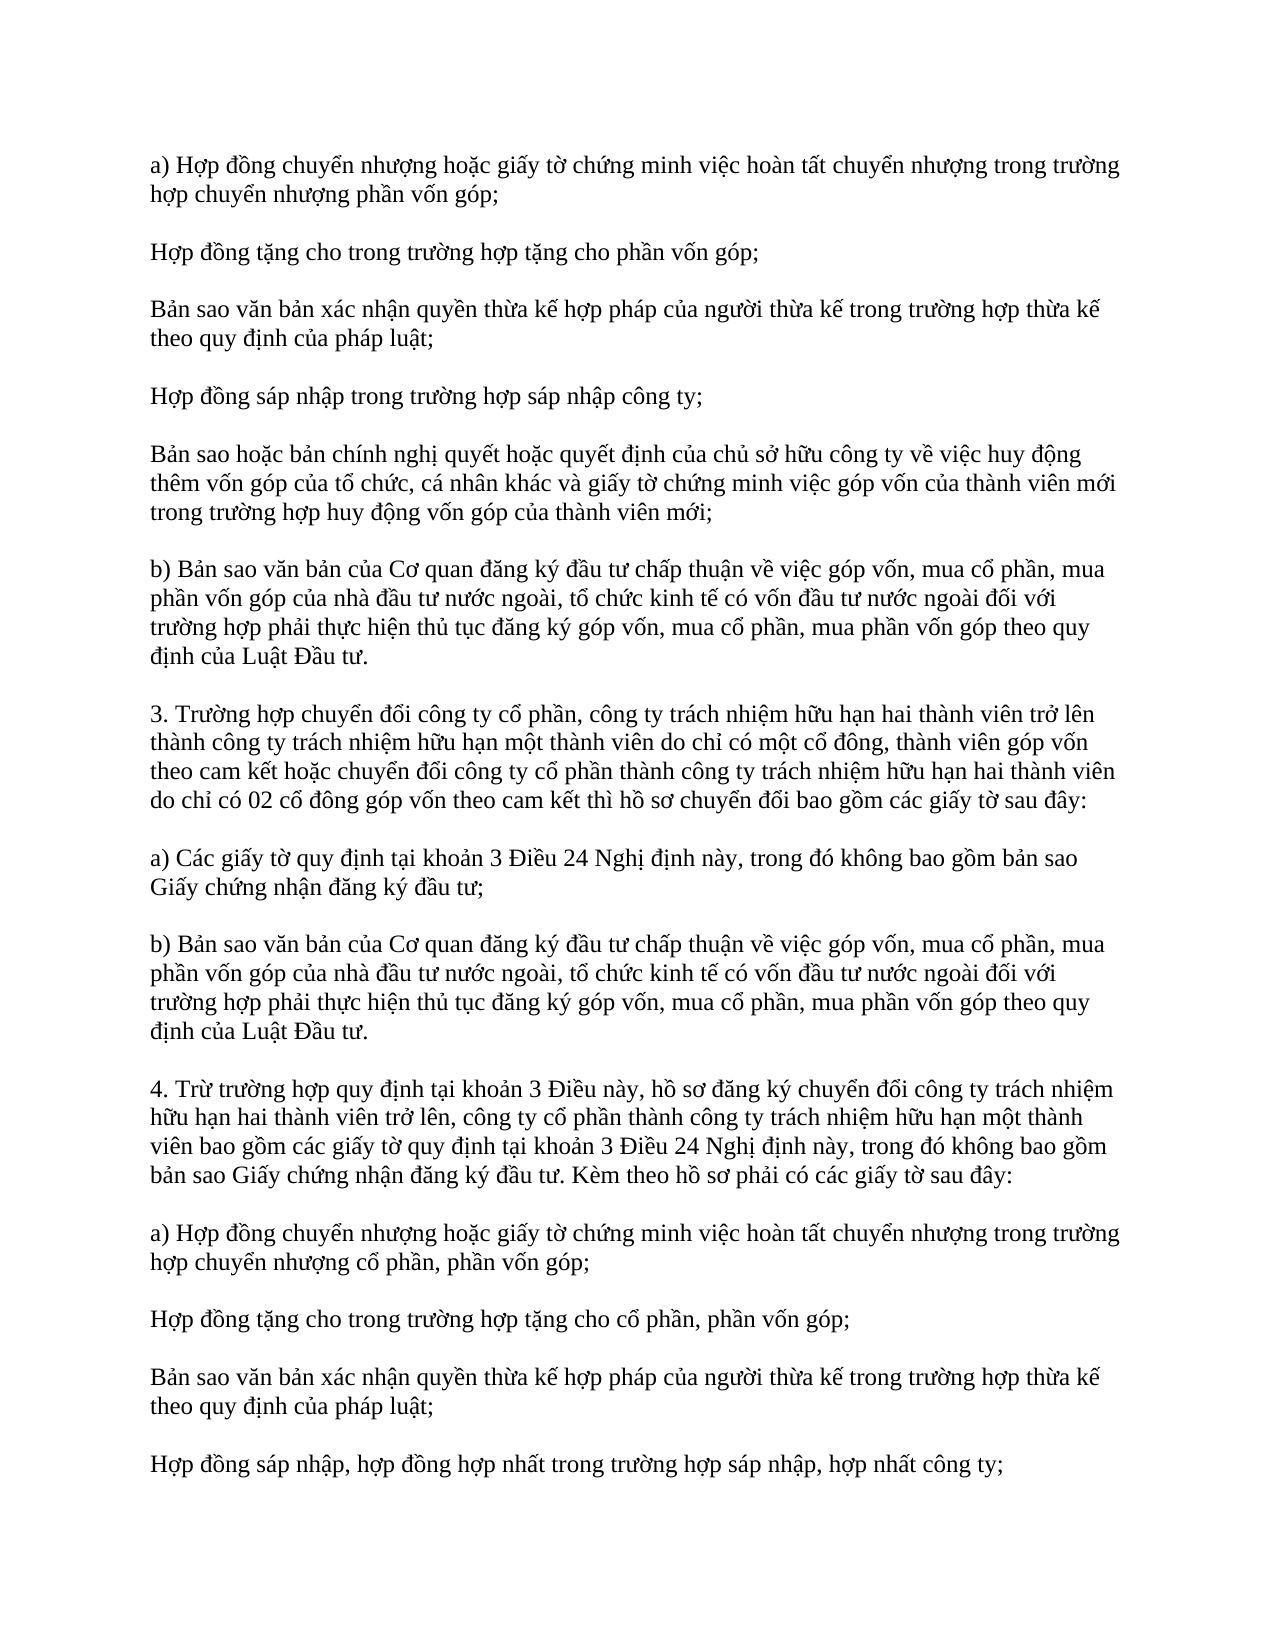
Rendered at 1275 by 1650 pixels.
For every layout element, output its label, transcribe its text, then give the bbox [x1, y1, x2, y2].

text a) Hợp đồng chuyển nhượng hoặc giấy tờ chứng minh việc hoàn tất chuyển nhượng trong trường hợp chuyển nhượng phần vốn góp; [150, 150, 1125, 207]
text 3. Trường hợp chuyển đổi công ty cổ phần, công ty trách nhiệm hữu hạn hai thành viên trở lên thành công ty trách nhiệm hữu hạn một thành viên do chỉ có một cổ đông, thành viên góp vốn theo cam kết hoặc chuyển đổi công ty cổ phần thành công ty trách nhiệm hữu hạn hai thành viên do chỉ có 02 cổ đông góp vốn theo cam kết thì hồ sơ chuyển đổi bao gồm các giấy tờ sau đây: [150, 699, 1125, 814]
text a) Hợp đồng chuyển nhượng hoặc giấy tờ chứng minh việc hoàn tất chuyển nhượng trong trường hợp chuyển nhượng cổ phần, phần vốn góp; [150, 1218, 1125, 1275]
text Bản sao văn bản xác nhận quyền thừa kế hợp pháp của người thừa kế trong trường hợp thừa kế theo quy định của pháp luật; [150, 1362, 1125, 1420]
text b) Bản sao văn bản của Cơ quan đăng ký đầu tư chấp thuận về việc góp vốn, mua cổ phần, mua phần vốn góp của nhà đầu tư nước ngoài, tổ chức kinh tế có vốn đầu tư nước ngoài đối với trường hợp phải thực hiện thủ tục đăng ký góp vốn, mua cổ phần, mua phần vốn góp theo quy định của Luật Đầu tư. [150, 929, 1125, 1044]
text 4. Trừ trường hợp quy định tại khoản 3 Điều này, hồ sơ đăng ký chuyển đổi công ty trách nhiệm hữu hạn hai thành viên trở lên, công ty cổ phần thành công ty trách nhiệm hữu hạn một thành viên bao gồm các giấy tờ quy định tại khoản 3 Điều 24 Nghị định này, trong đó không bao gồm bản sao Giấy chứng nhận đăng ký đầu tư. Kèm theo hồ sơ phải có các giấy tờ sau đây: [150, 1074, 1125, 1189]
text b) Bản sao văn bản của Cơ quan đăng ký đầu tư chấp thuận về việc góp vốn, mua cổ phần, mua phần vốn góp của nhà đầu tư nước ngoài, tổ chức kinh tế có vốn đầu tư nước ngoài đối với trường hợp phải thực hiện thủ tục đăng ký góp vốn, mua cổ phần, mua phần vốn góp theo quy định của Luật Đầu tư. [150, 554, 1125, 669]
text a) Các giấy tờ quy định tại khoản 3 Điều 24 Nghị định này, trong đó không bao gồm bản sao Giấy chứng nhận đăng ký đầu tư; [150, 843, 1125, 900]
text Hợp đồng tặng cho trong trường hợp tặng cho cổ phần, phần vốn góp; [150, 1304, 1125, 1333]
text Bản sao văn bản xác nhận quyền thừa kế hợp pháp của người thừa kế trong trường hợp thừa kế theo quy định của pháp luật; [150, 294, 1125, 352]
text Hợp đồng tặng cho trong trường hợp tặng cho phần vốn góp; [150, 237, 1125, 265]
text Hợp đồng sáp nhập trong trường hợp sáp nhập công ty; [150, 381, 1125, 410]
text Bản sao hoặc bản chính nghị quyết hoặc quyết định của chủ sở hữu công ty về việc huy động thêm vốn góp của tổ chức, cá nhân khác và giấy tờ chứng minh việc góp vốn của thành viên mới trong trường hợp huy động vốn góp của thành viên mới; [150, 439, 1125, 525]
text Hợp đồng sáp nhập, hợp đồng hợp nhất trong trường hợp sáp nhập, hợp nhất công ty; [150, 1449, 1125, 1478]
